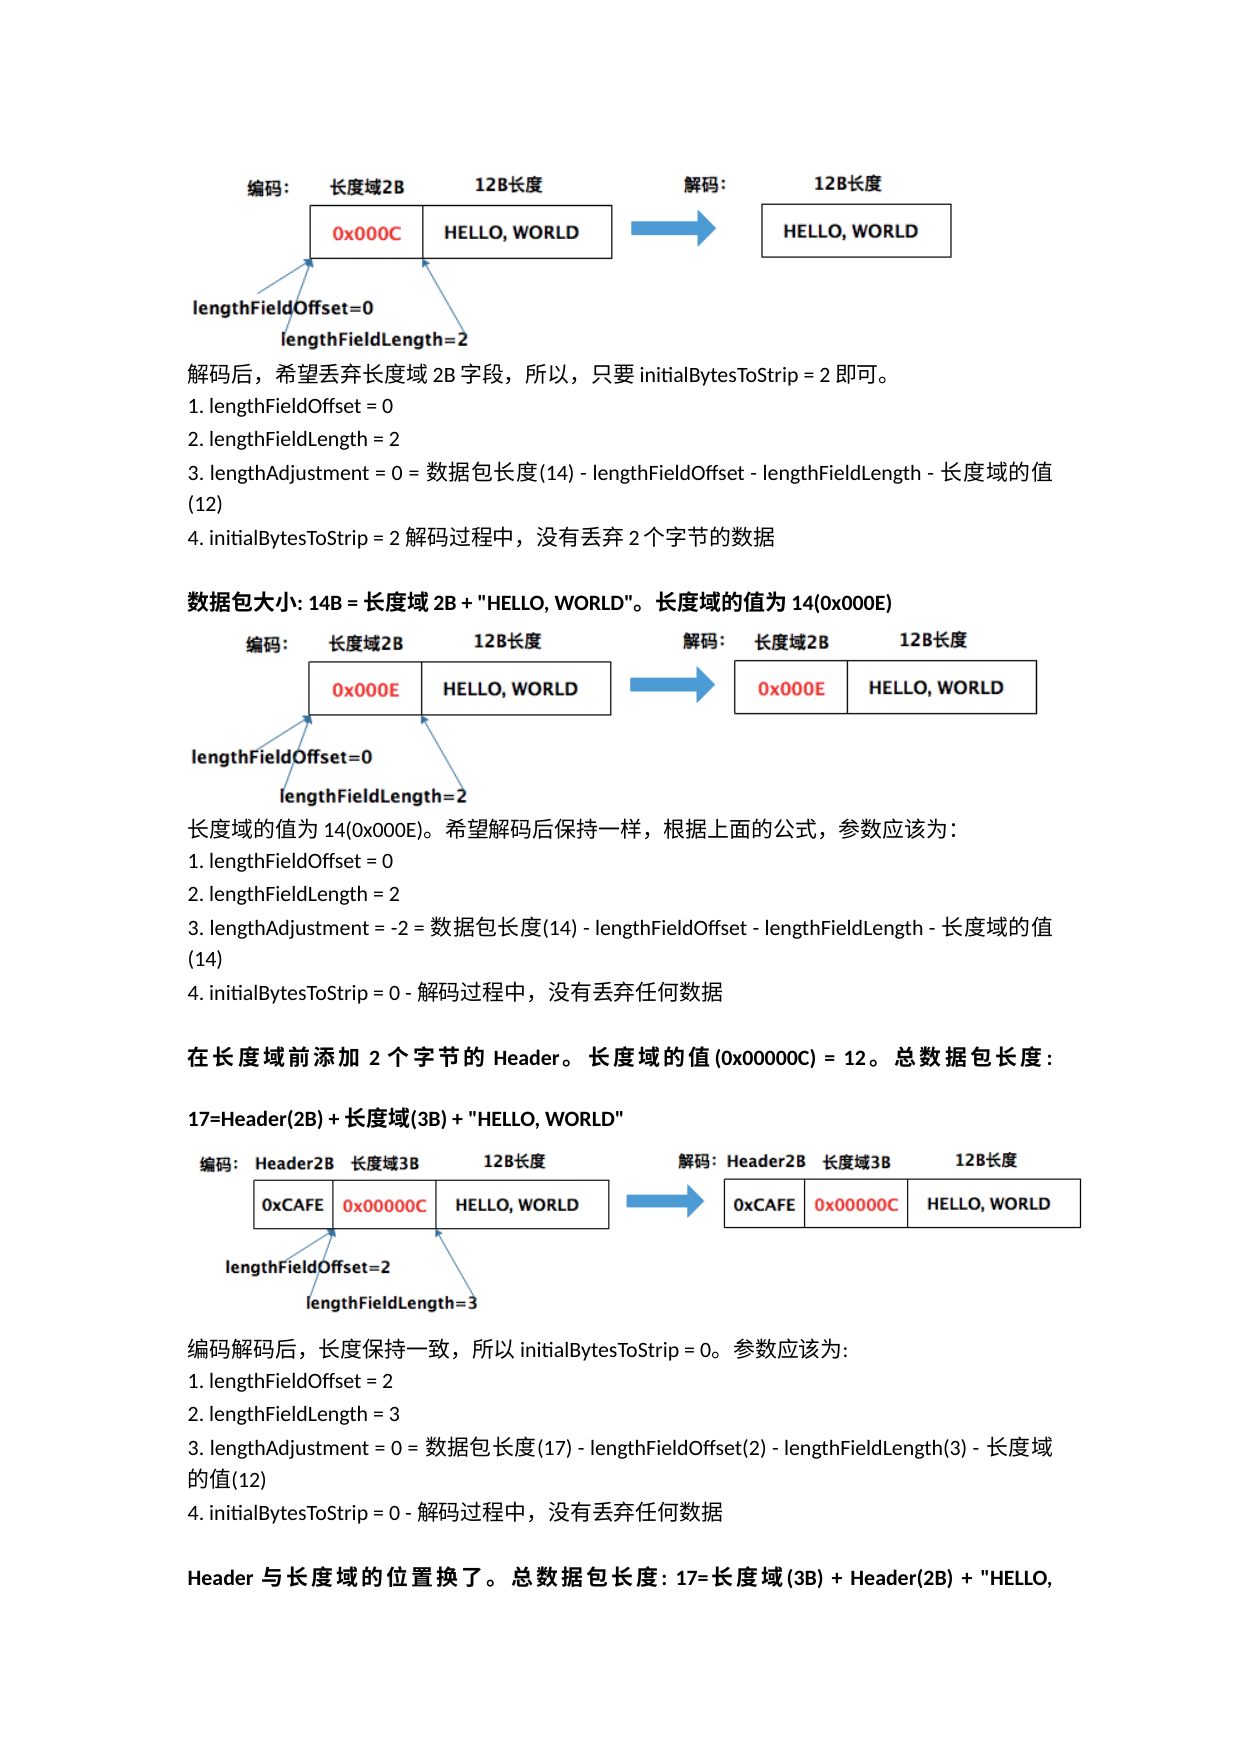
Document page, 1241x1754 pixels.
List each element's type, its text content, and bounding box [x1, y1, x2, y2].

text 在长度域前添加2个字节的Header。长度域的值(0x00000C) = 12。总数据包长度: 17=Header(2B) + 长度域(3B) + "HELLO, WORLD" [187, 1039, 1053, 1137]
text 4. initialBytesToStrip = 2 解码过程中，没有丢弃2个字节的数据 [187, 519, 1053, 552]
text 1. lengthFieldOffset = 0 [187, 389, 1053, 422]
text 1. lengthFieldOffset = 0 [187, 844, 1053, 877]
text 2. lengthFieldLength = 2 [187, 422, 1053, 454]
text 4. initialBytesToStrip = 0 - 解码过程中，没有丢弃任何数据 [187, 1494, 1053, 1527]
text 3. lengthAdjustment = 0 = 数据包长度(17) - lengthFieldOffset(2) - lengthFieldLength(3) - 长度域的值(12) [187, 1429, 1053, 1494]
text 4. initialBytesToStrip = 0 - 解码过程中，没有丢弃任何数据 [187, 974, 1053, 1007]
text 长度域的值为14(0x000E)。希望解码后保持一样，根据上面的公式，参数应该为： [187, 812, 1053, 844]
picture [187, 617, 1046, 809]
text 2. lengthFieldLength = 3 [187, 1397, 1053, 1429]
text 1. lengthFieldOffset = 2 [187, 1364, 1053, 1397]
text 2. lengthFieldLength = 2 [187, 877, 1053, 909]
picture [187, 1137, 1088, 1325]
text 3. lengthAdjustment = 0 = 数据包长度(14) - lengthFieldOffset - lengthFieldLength - 长度域的值(12) [187, 454, 1053, 519]
text 编码解码后，长度保持一致，所以initialBytesToStrip = 0。参数应该为: [187, 1332, 1053, 1364]
text 3. lengthAdjustment = -2 = 数据包长度(14) - lengthFieldOffset - lengthFieldLength - 长度域的值(14) [187, 909, 1053, 974]
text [187, 1559, 1053, 1592]
picture [187, 162, 963, 356]
text 数据包大小: 14B = 长度域2B + "HELLO, WORLD"。长度域的值为14(0x000E) [187, 584, 1053, 617]
text 解码后，希望丢弃长度域2B字段，所以，只要initialBytesToStrip = 2即可。 [187, 357, 1053, 389]
